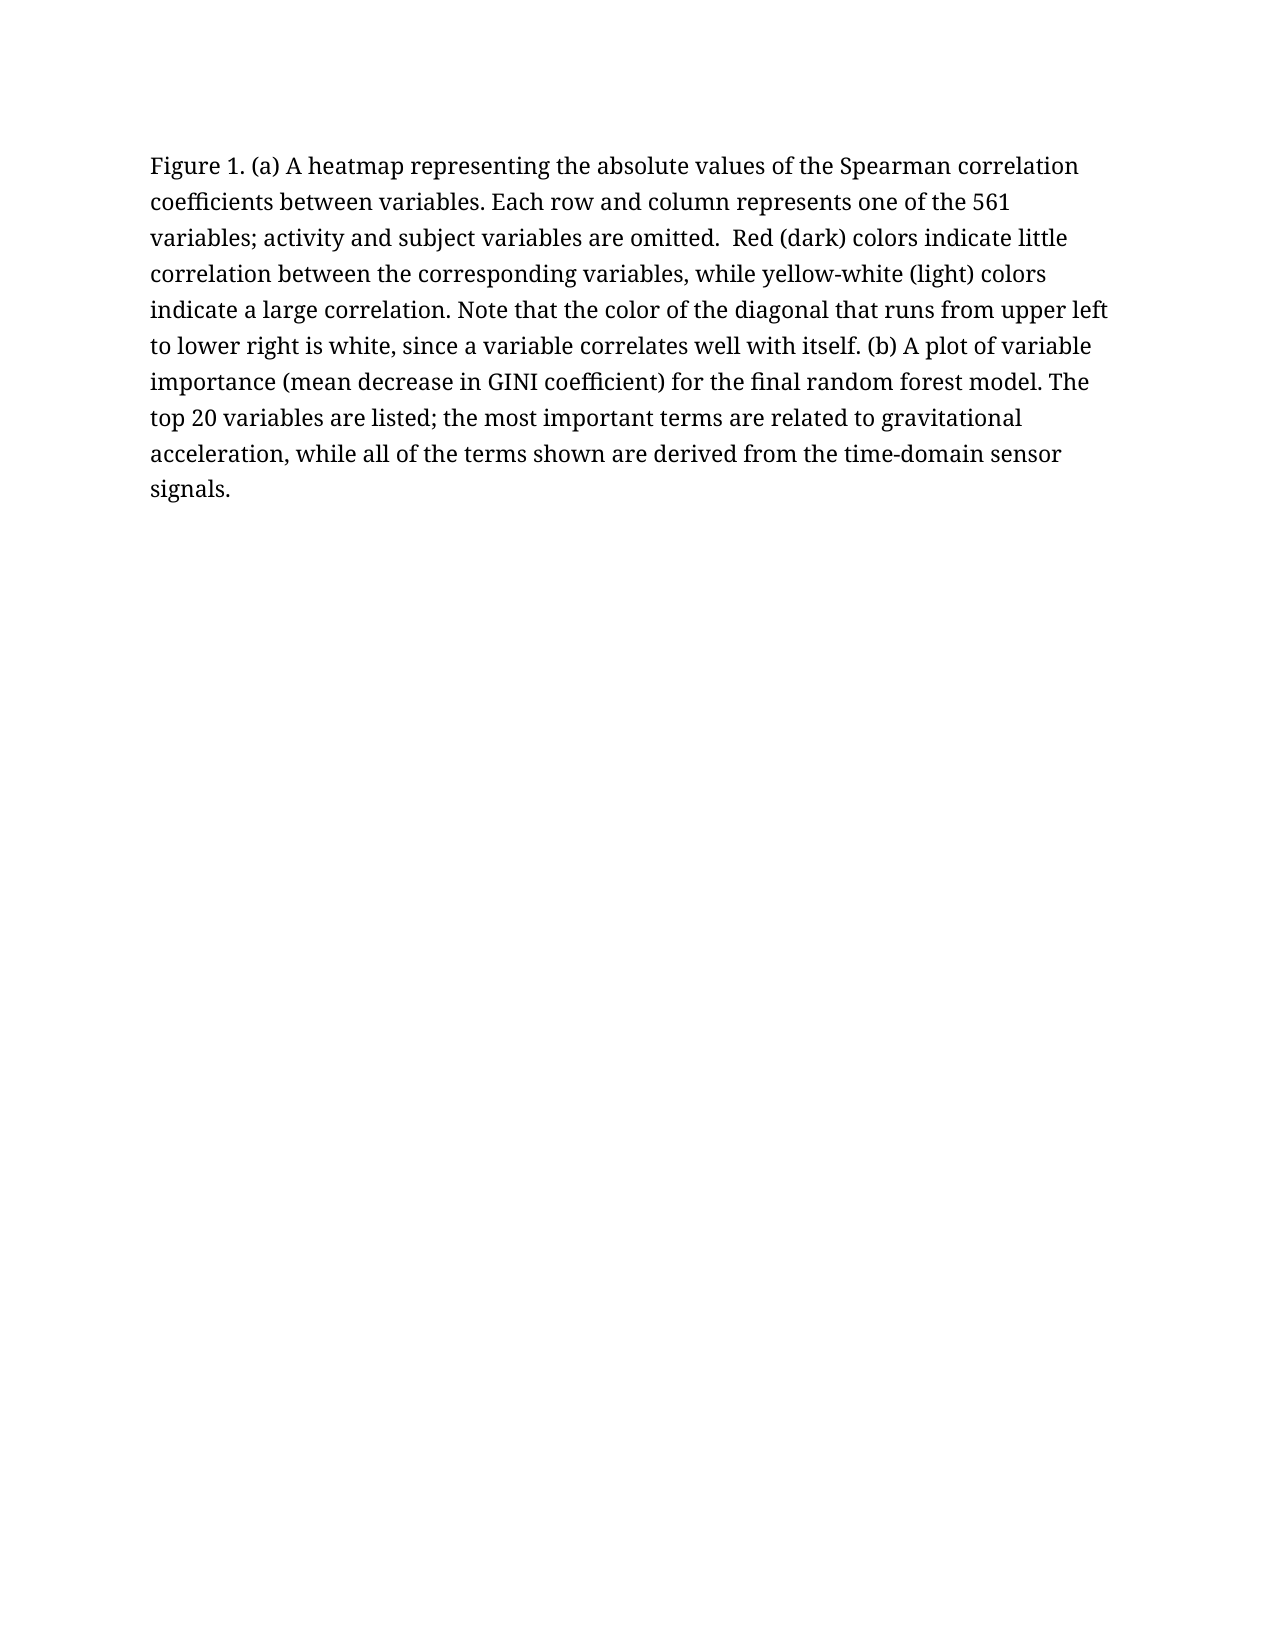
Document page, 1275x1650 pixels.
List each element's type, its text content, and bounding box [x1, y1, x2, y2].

text Figure 1. (a) A heatmap representing the absolute values of the Spearman correlation coefficients between variables. Each row and column represents one of the 561 variables; activity and subject variables are omitted. Red (dark) colors indicate little correlation between the corresponding variables, while yellow-white (light) colors indicate a large correlation. Note that the color of the diagonal that runs from upper left to lower right is white, since a variable correlates well with itself. (b) A plot of variable importance (mean decrease in GINI coefficient) for the final random forest model. The top 20 variables are listed; the most important terms are related to gravitational acceleration, while all of the terms shown are derived from the time-domain sensor signals. [150, 150, 1125, 505]
